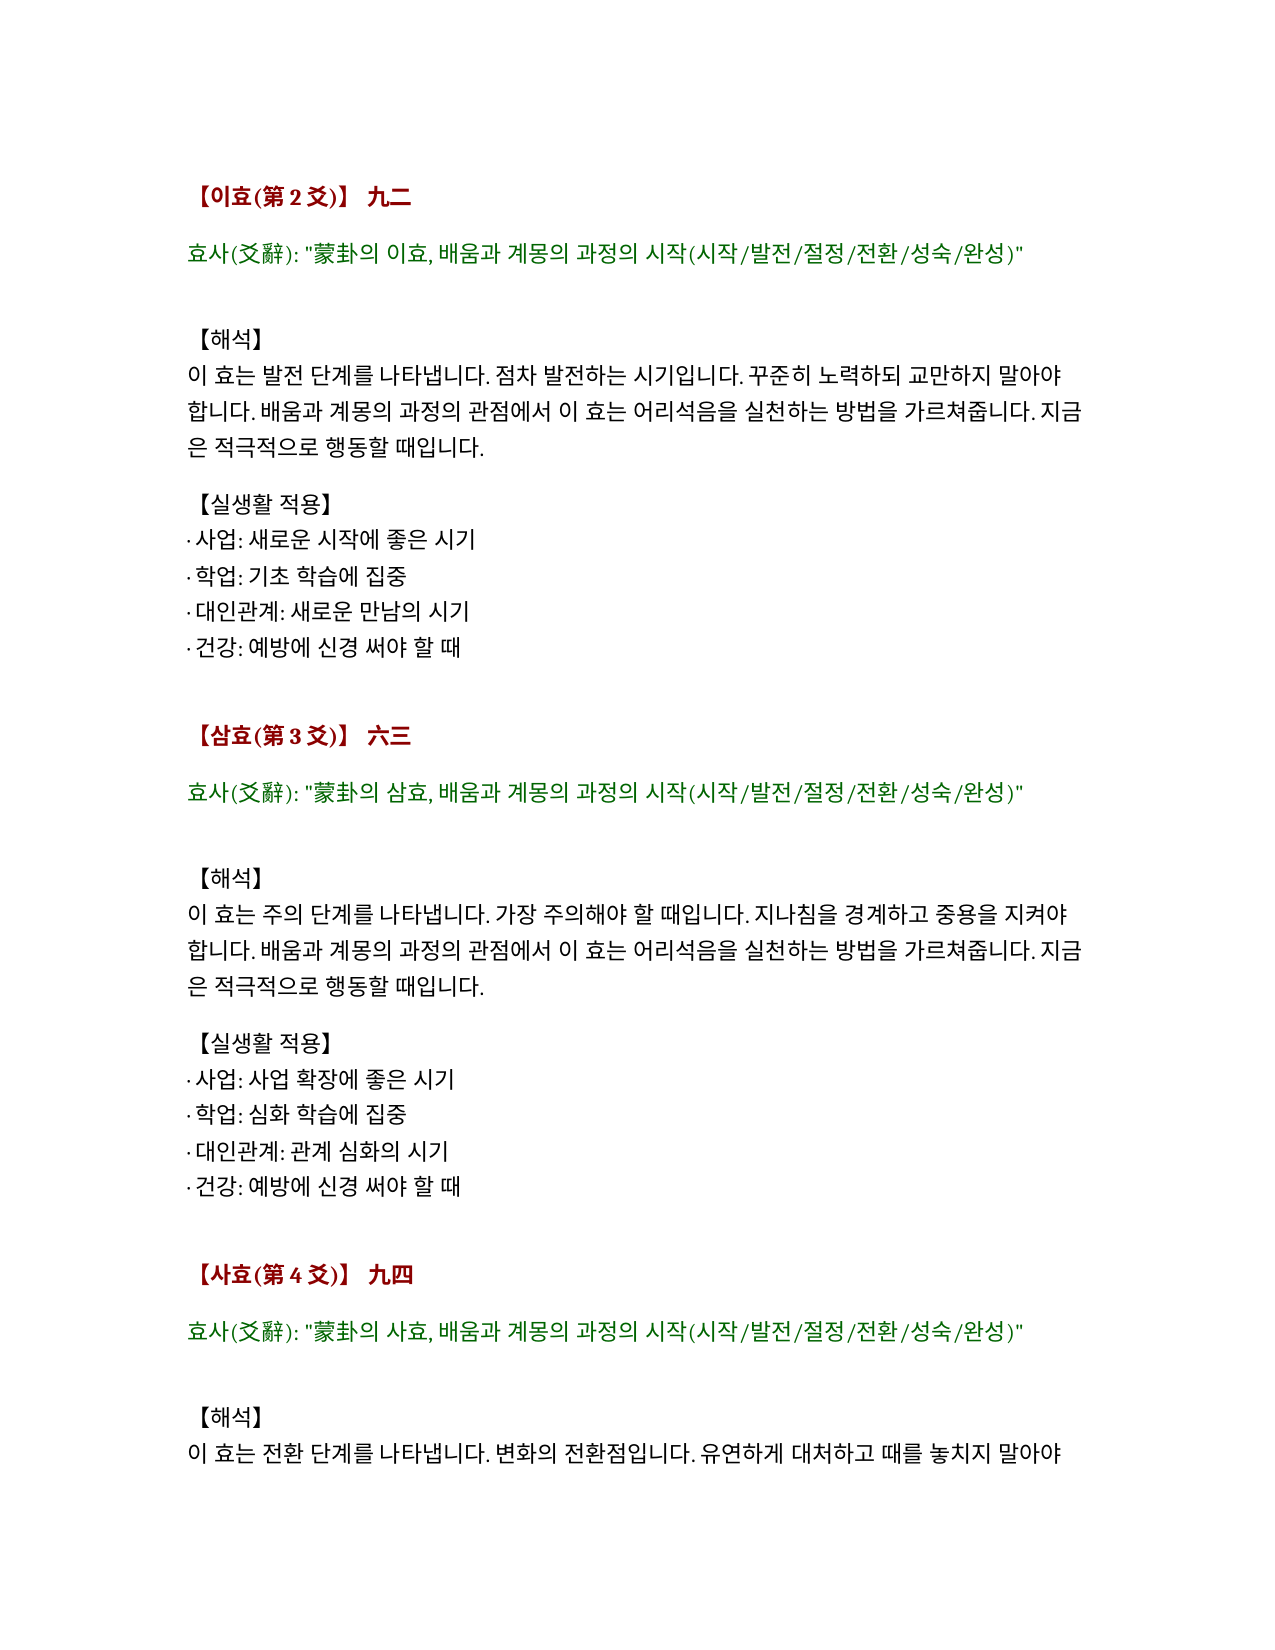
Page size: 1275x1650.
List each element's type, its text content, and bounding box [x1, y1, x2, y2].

text 【해석】 이 효는 발전 단계를 나타냅니다. 점차 발전하는 시기입니다. 꾸준히 노력하되 교만하지 말아야 합니다. 배움과 계몽의 과정의 관점에서 이 효는 어리석음을 실천하는 방법을 가르쳐줍니다. 지금은 적극적으로 행동할 때입니다. [187, 324, 1087, 463]
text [187, 1402, 1087, 1469]
text 효사(爻辭): "蒙卦의 이효, 배움과 계몽의 과정의 시작(시작/발전/절정/전환/성숙/완성)" [187, 238, 1087, 299]
text 【사효(第4爻)】 九四 [187, 1228, 1087, 1290]
text 효사(爻辭): "蒙卦의 사효, 배움과 계몽의 과정의 시작(시작/발전/절정/전환/성숙/완성)" [187, 1316, 1087, 1377]
text 【실생활 적용】 · 사업: 사업 확장에 좋은 시기 · 학업: 심화 학습에 집중 · 대인관계: 관계 심화의 시기 · 건강: 예방에 신경 써야 할 때 [187, 1028, 1087, 1203]
text 【삼효(第3爻)】 六三 [187, 689, 1087, 751]
text 효사(爻辭): "蒙卦의 삼효, 배움과 계몽의 과정의 시작(시작/발전/절정/전환/성숙/완성)" [187, 777, 1087, 838]
text 【해석】 이 효는 주의 단계를 나타냅니다. 가장 주의해야 할 때입니다. 지나침을 경계하고 중용을 지켜야 합니다. 배움과 계몽의 과정의 관점에서 이 효는 어리석음을 실천하는 방법을 가르쳐줍니다. 지금은 적극적으로 행동할 때입니다. [187, 863, 1087, 1002]
text 【실생활 적용】 · 사업: 새로운 시작에 좋은 시기 · 학업: 기초 학습에 집중 · 대인관계: 새로운 만남의 시기 · 건강: 예방에 신경 써야 할 때 [187, 488, 1087, 663]
text 【이효(第2爻)】 九二 [187, 150, 1087, 212]
